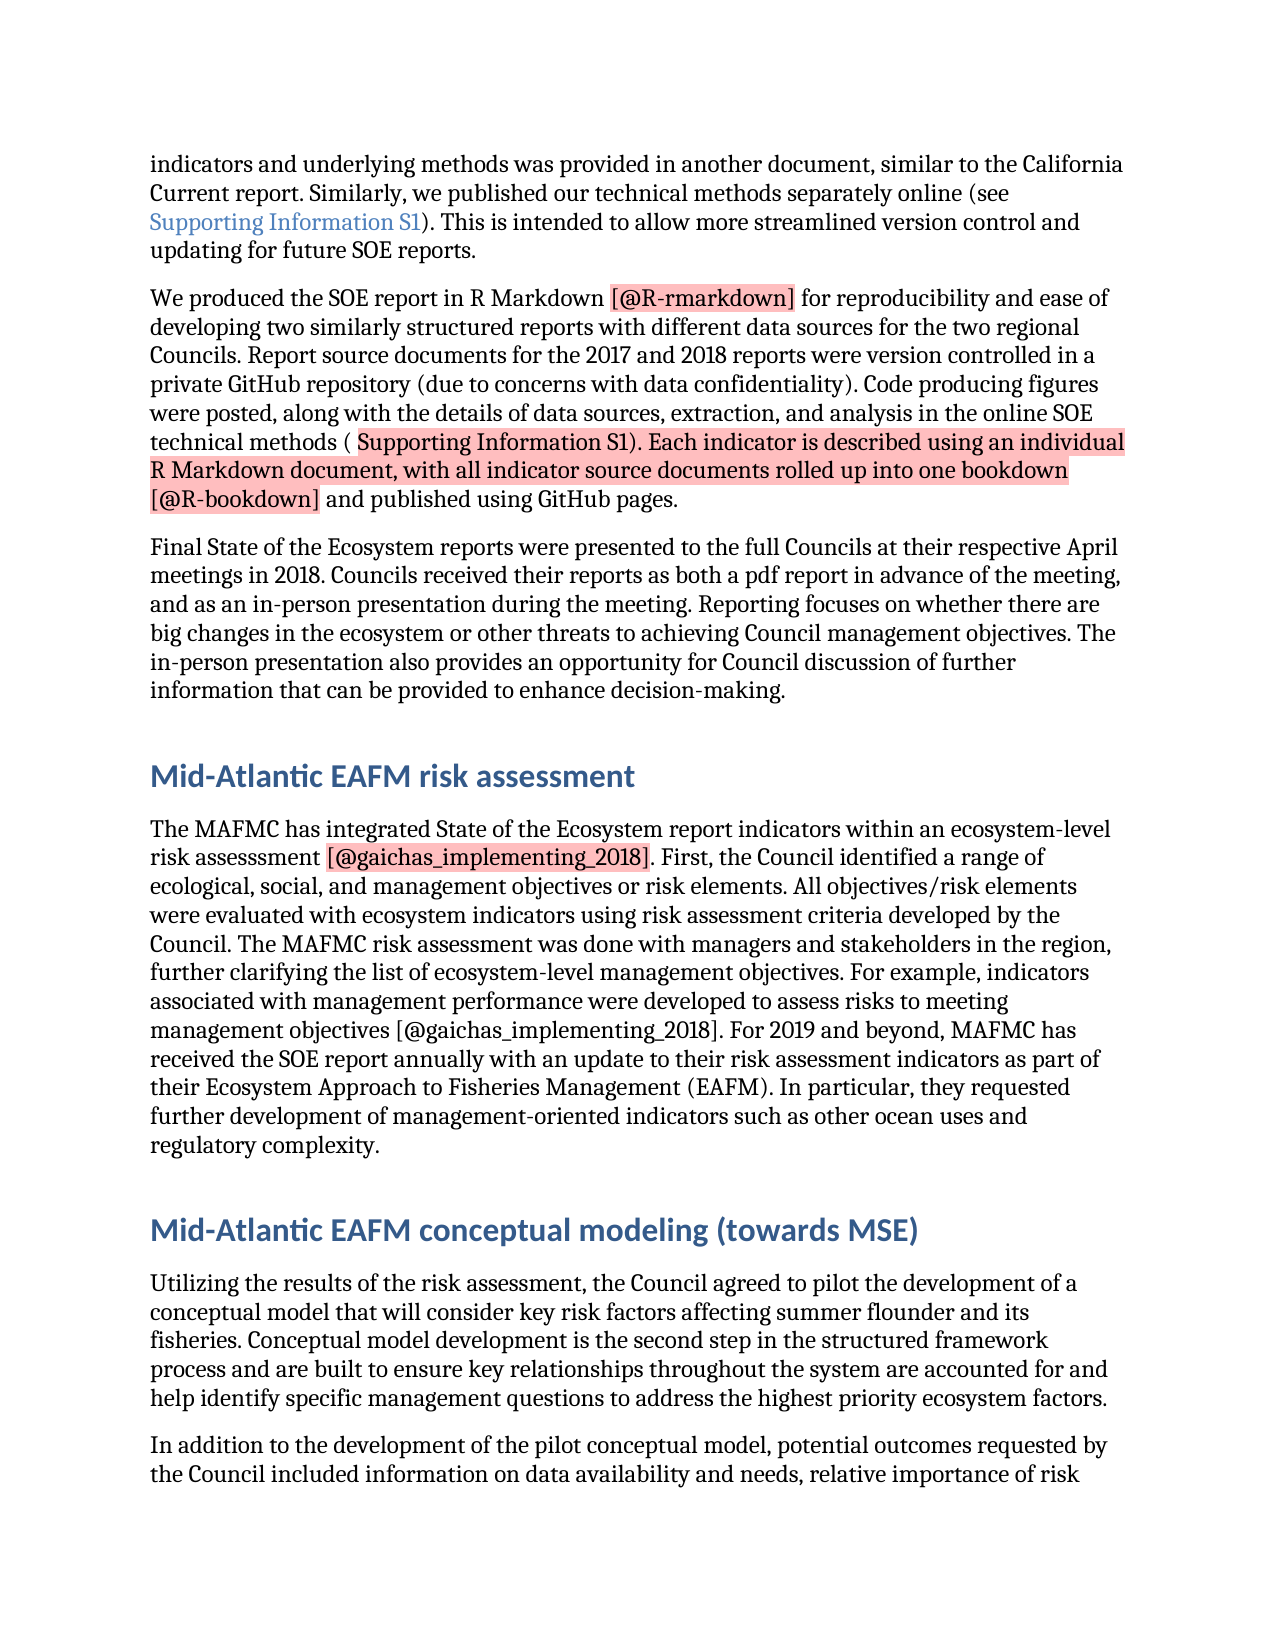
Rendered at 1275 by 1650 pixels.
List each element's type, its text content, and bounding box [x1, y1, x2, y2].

text The MAFMC has integrated State of the Ecosystem report indicators within an ecosystem-level risk assesssment [@gaichas_implementing_2018]. First, the Council identified a range of ecological, social, and management objectives or risk elements. All objectives/risk elements were evaluated with ecosystem indicators using risk assessment criteria developed by the Council. The MAFMC risk assessment was done with managers and stakeholders in the region, further clarifying the list of ecosystem-level management objectives. For example, indicators associated with management performance were developed to assess risks to meeting management objectives [@gaichas_implementing_2018]. For 2019 and beyond, MAFMC has received the SOE report annually with an update to their risk assessment indicators as part of their Ecosystem Approach to Fisheries Management (EAFM). In particular, they requested further development of management-oriented indicators such as other ocean uses and regulatory complexity. [150, 814, 1125, 1159]
text Final State of the Ecosystem reports were presented to the full Councils at their respective April meetings in 2018. Councils received their reports as both a pdf report in advance of the meeting, and as an in-person presentation during the meeting. Reporting focuses on whether there are big changes in the ecosystem or other threats to achieving Council management objectives. The in-person presentation also provides an opportunity for Council discussion of further information that can be provided to enhance decision-making. [150, 532, 1125, 705]
text We produced the SOE report in R Markdown [@R-rmarkdown] for reproducibility and ease of developing two similarly structured reports with different data sources for the two regional Councils. Report source documents for the 2017 and 2018 reports were version controlled in a private GitHub repository (due to concerns with data confidentiality). Code producing figures were posted, along with the details of data sources, extraction, and analysis in the online SOE technical methods ( Supporting Information S1). Each indicator is described using an individual R Markdown document, with all indicator source documents rolled up into one bookdown [@R-bookdown] and published using GitHub pages. [320, 456, 1125, 514]
text We produced the SOE report in R Markdown [@R-rmarkdown] for reproducibility and ease of developing two similarly structured reports with different data sources for the two regional Councils. Report source documents for the 2017 and 2018 reports were version controlled in a private GitHub repository (due to concerns with data confidentiality). Code producing figures were posted, along with the details of data sources, extraction, and analysis in the online SOE technical methods ( Supporting Information S1). Each indicator is described using an individual R Markdown document, with all indicator source documents rolled up into one bookdown [@R-bookdown] and published using GitHub pages. [150, 284, 1125, 456]
subtitle Mid-Atlantic EAFM conceptual modeling (towards MSE) [150, 1209, 1125, 1250]
subtitle Mid-Atlantic EAFM risk assessment [150, 755, 1125, 796]
